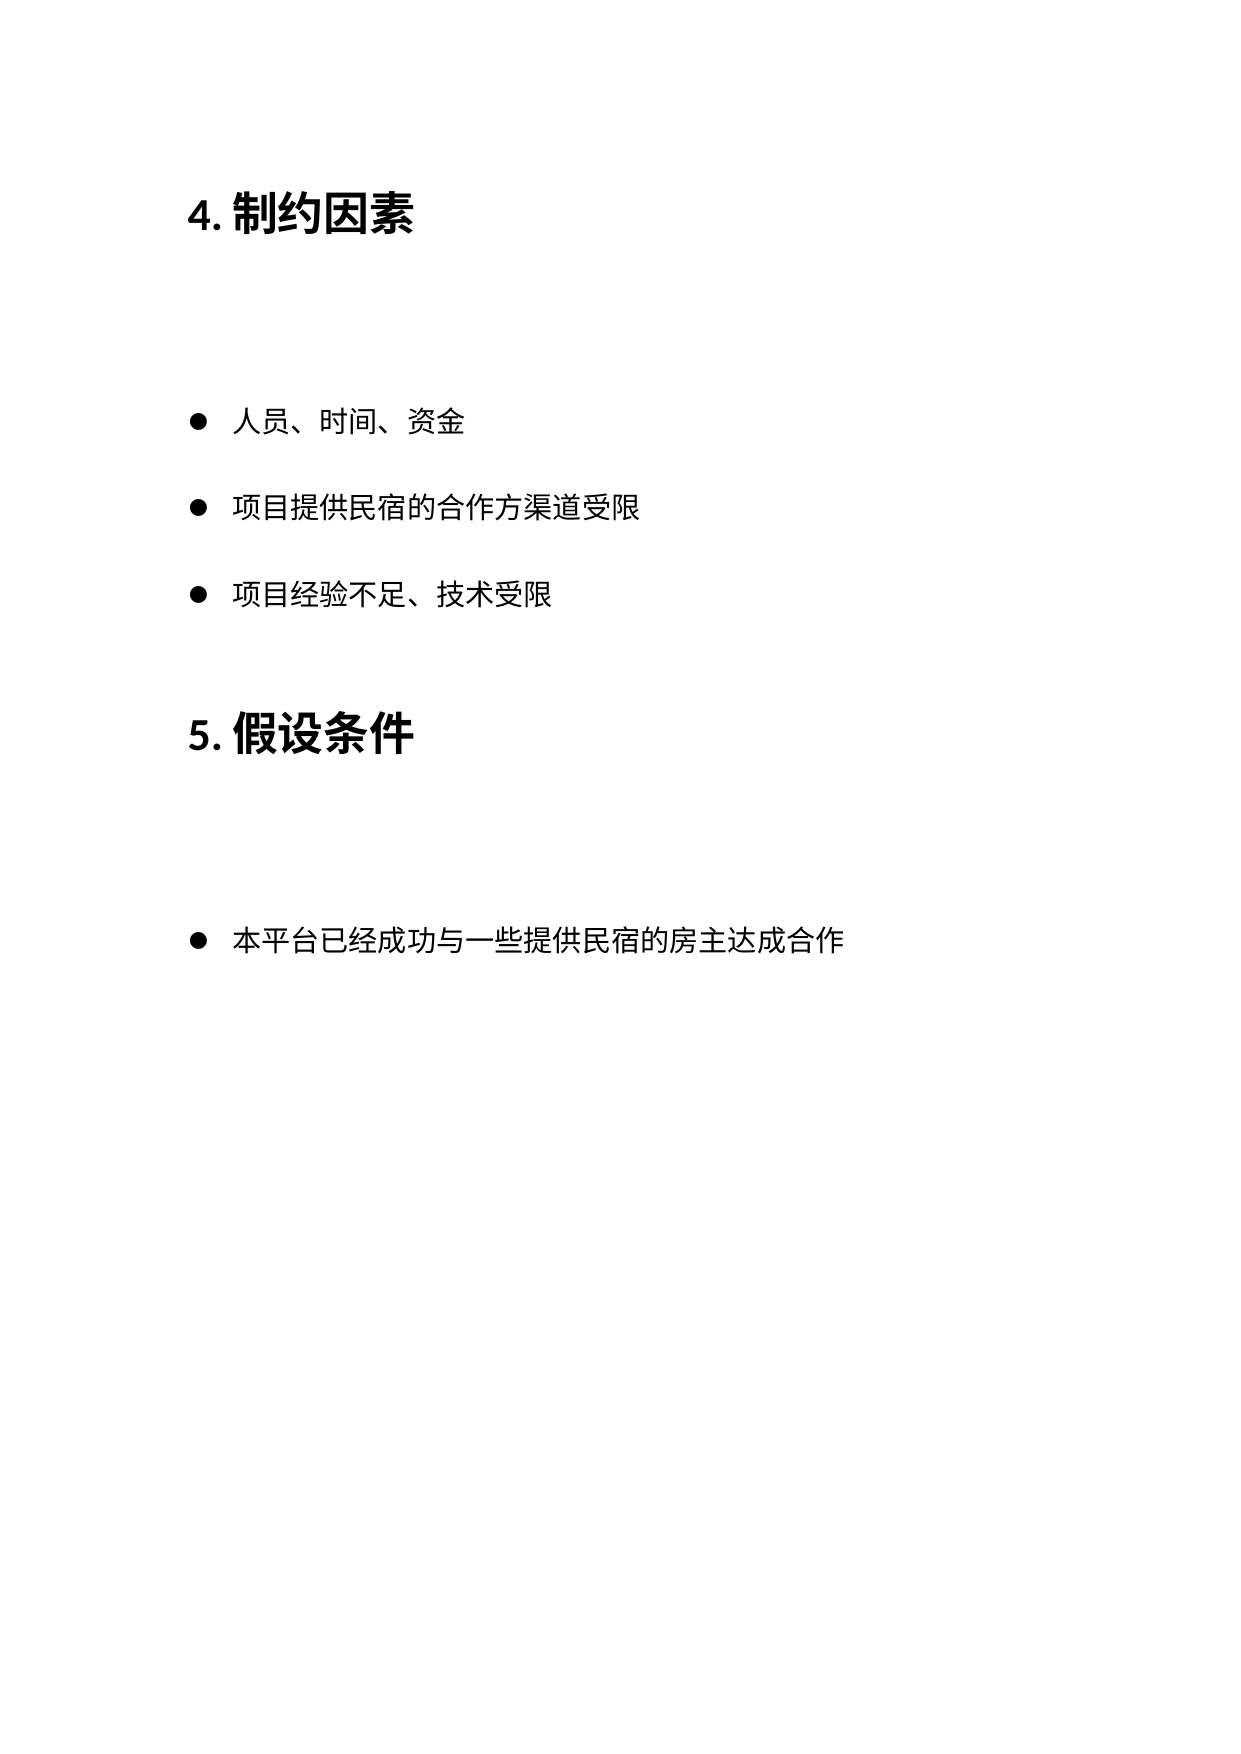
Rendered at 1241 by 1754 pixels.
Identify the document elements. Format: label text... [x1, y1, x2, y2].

subtitle 制约因素 [187, 162, 1053, 259]
list 项目经验不足、技术受限 [187, 560, 1053, 625]
subtitle 假设条件 [187, 681, 1053, 779]
list 项目提供民宿的合作方渠道受限 [187, 473, 1053, 538]
list 本平台已经成功与一些提供民宿的房主达成合作 [187, 907, 1053, 972]
list 人员、时间、资金 [187, 387, 1053, 452]
